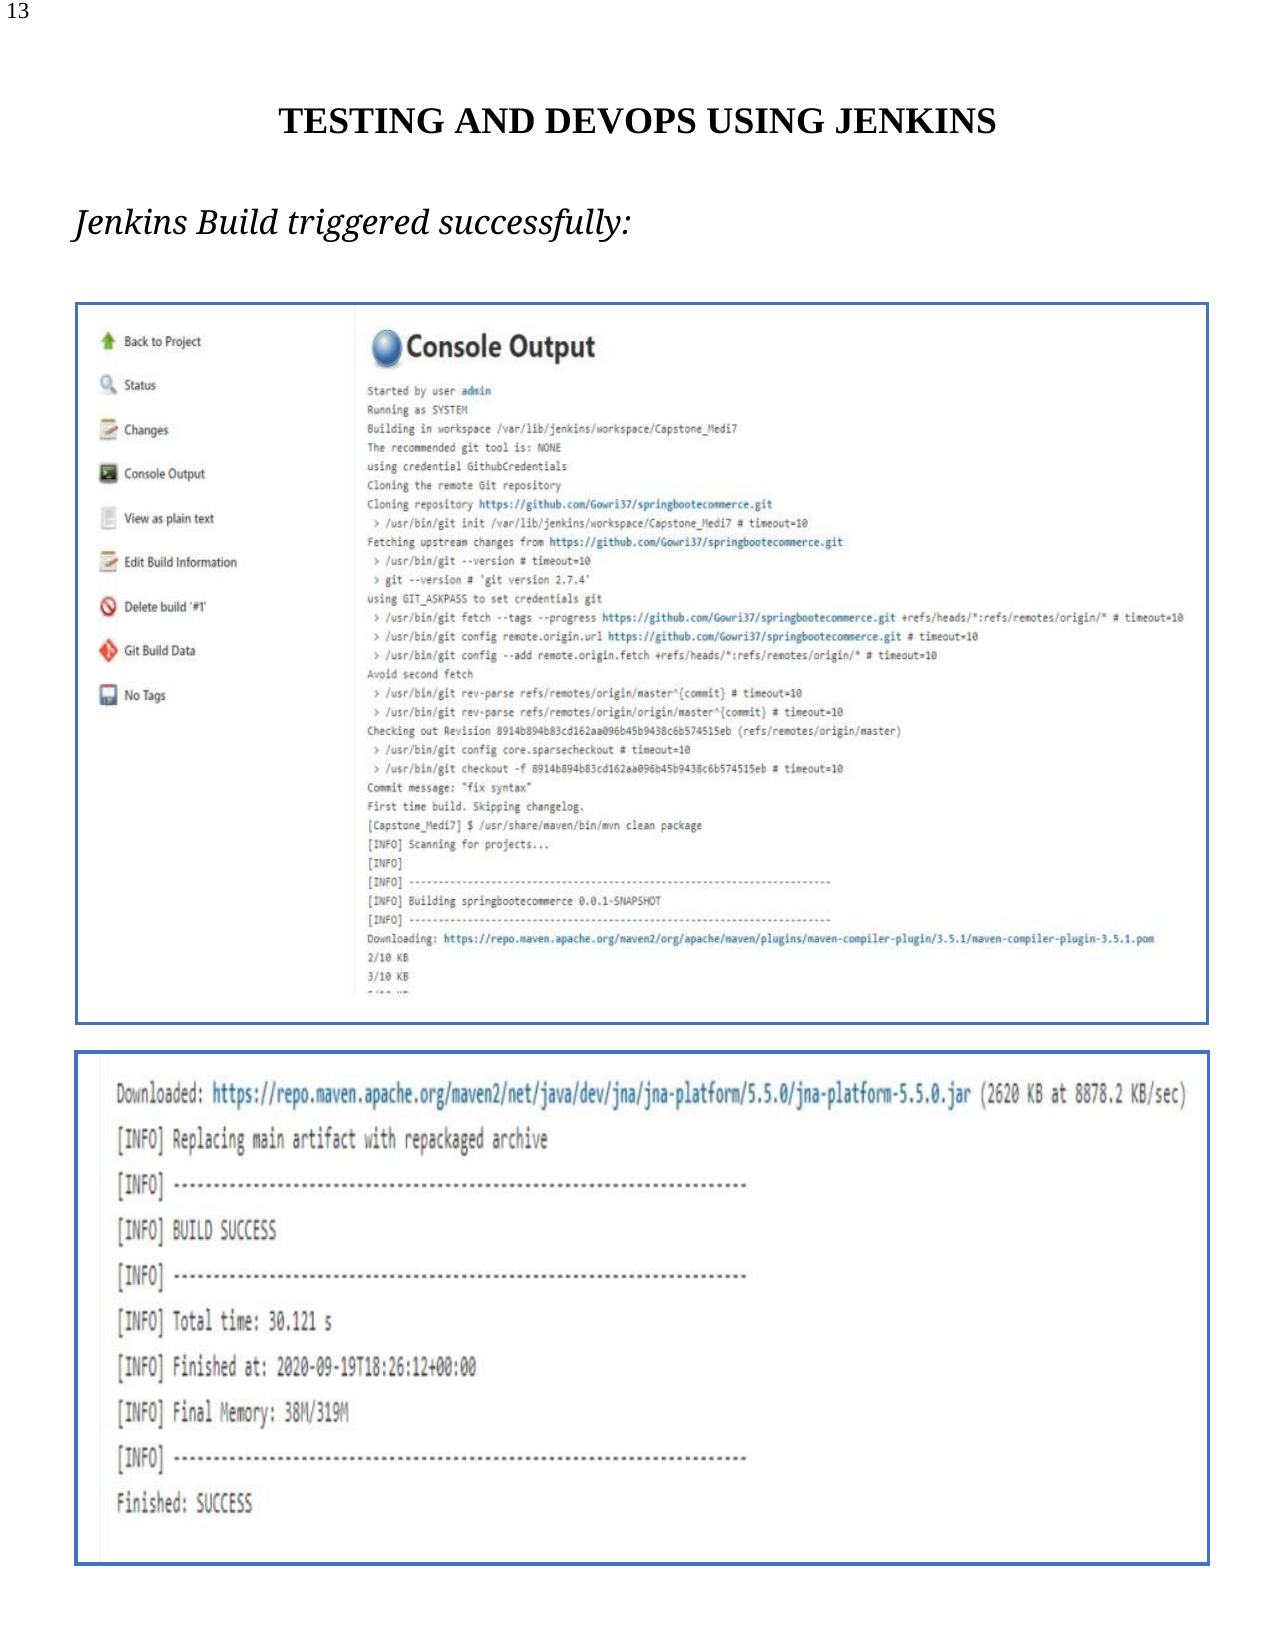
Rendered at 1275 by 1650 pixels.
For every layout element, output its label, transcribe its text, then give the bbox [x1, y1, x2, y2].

text TESTING AND DEVOPS USING JENKINS [276, 98, 999, 142]
text Jenkins Build triggered successfully: [75, 198, 1217, 244]
picture [78, 1054, 1207, 1562]
picture [78, 305, 1206, 1022]
